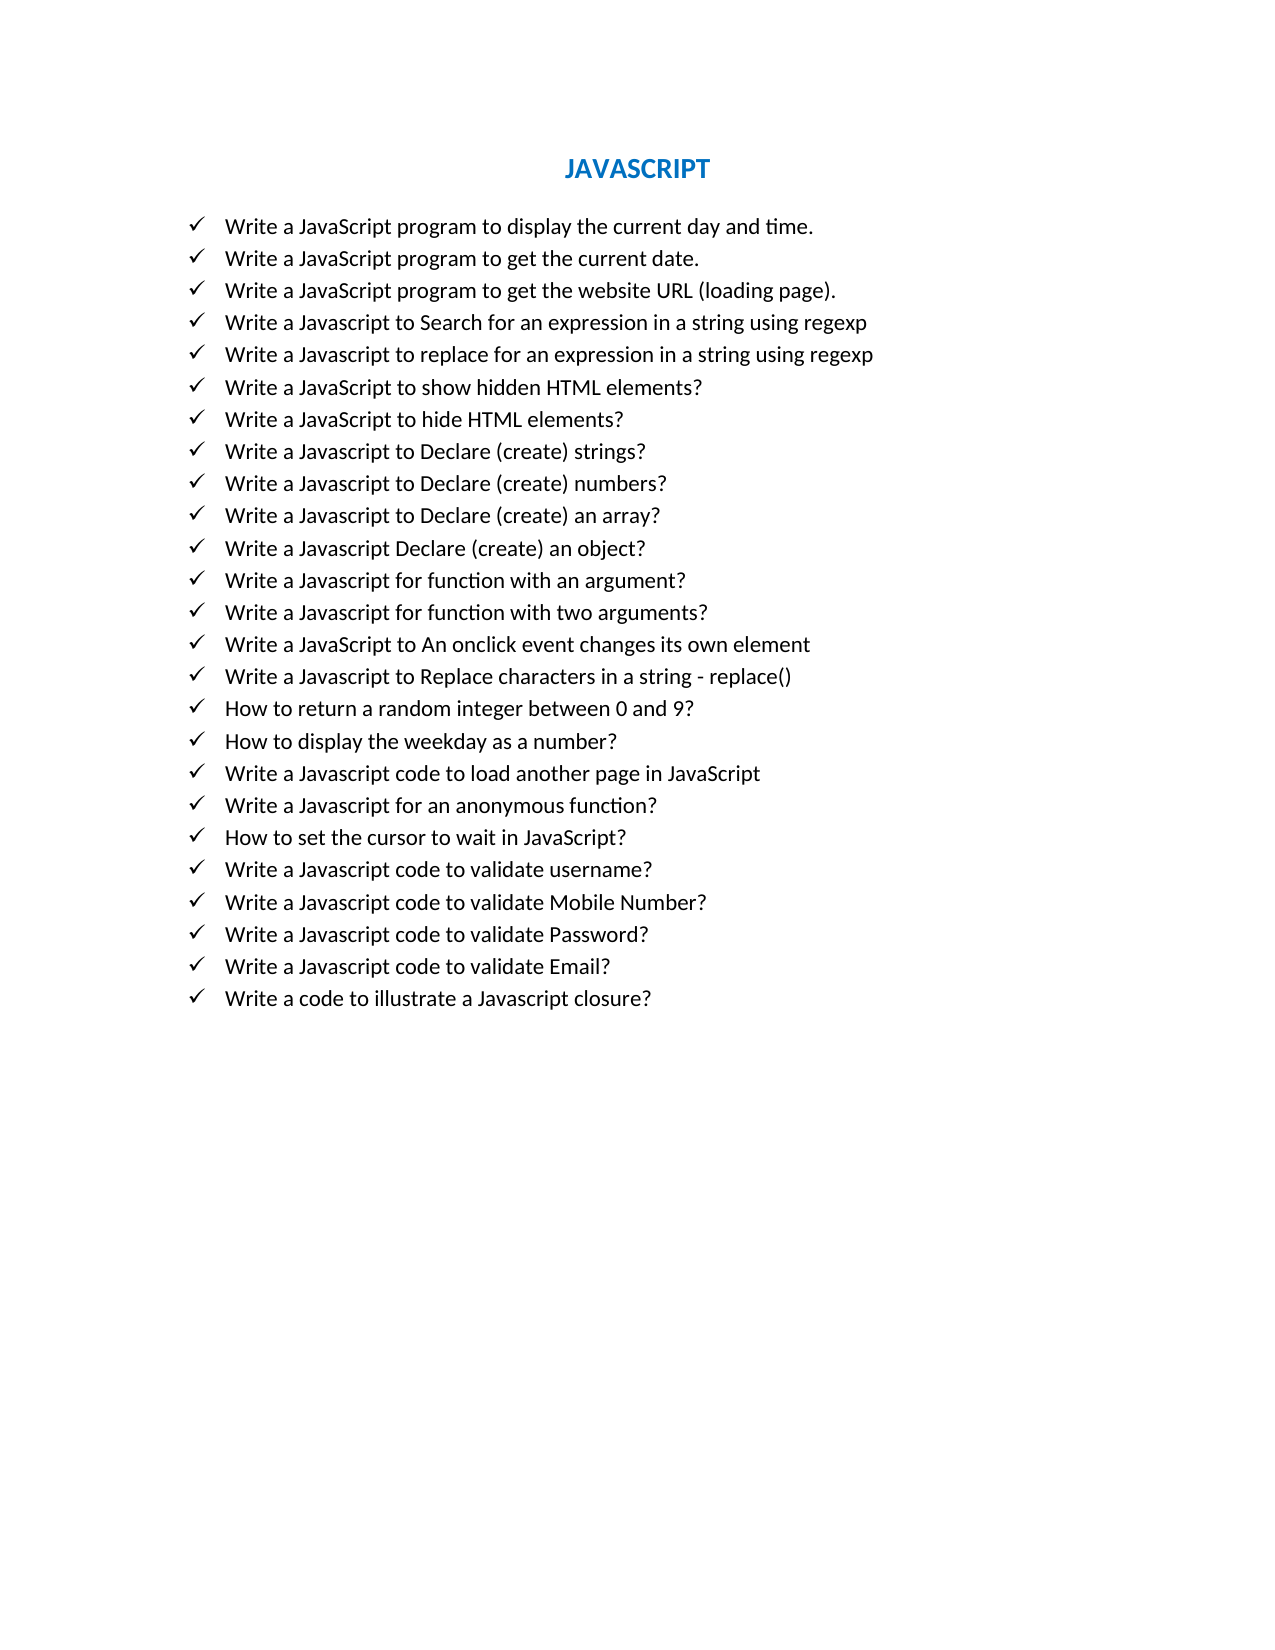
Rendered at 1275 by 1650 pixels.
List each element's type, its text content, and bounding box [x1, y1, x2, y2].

list Write a Javascript to Replace characters in a string - replace() [187, 662, 1125, 690]
list Write a Javascript for function with two arguments? [187, 598, 1125, 626]
list Write a Javascript code to validate Email? [187, 952, 1125, 980]
list Write a Javascript to Declare (create) an array? [187, 501, 1125, 529]
list Write a JavaScript to hide HTML elements? [187, 405, 1125, 433]
list Write a JavaScript program to get the current date. [187, 244, 1125, 272]
list Write a Javascript code to validate Mobile Number? [187, 888, 1125, 916]
list Write a Javascript Declare (create) an object? [187, 534, 1125, 562]
list Write a Javascript code to load another page in JavaScript [187, 759, 1125, 787]
list Write a JavaScript program to get the website URL (loading page). [187, 276, 1125, 304]
list Write a Javascript code to validate username? [187, 856, 1125, 883]
list Write a JavaScript to An onclick event changes its own element [187, 630, 1125, 658]
list Write a Javascript for function with an argument? [187, 566, 1125, 594]
list How to display the weekday as a number? [187, 727, 1125, 755]
list Write a Javascript to replace for an expression in a string using regexp [187, 341, 1125, 368]
list Write a Javascript to Declare (create) strings? [187, 437, 1125, 465]
list Write a Javascript to Declare (create) numbers? [187, 469, 1125, 497]
list How to set the cursor to wait in JavaScript? [187, 823, 1125, 851]
list Write a Javascript for an anonymous function? [187, 791, 1125, 819]
text JAVASCRIPT [150, 150, 1125, 186]
list Write a Javascript to Search for an expression in a string using regexp [187, 308, 1125, 336]
list Write a Javascript code to validate Password? [187, 920, 1125, 948]
list How to return a random integer between 0 and 9? [187, 694, 1125, 723]
list Write a JavaScript to show hidden HTML elements? [187, 373, 1125, 401]
list Write a JavaScript program to display the current day and time. [187, 212, 1125, 240]
list Write a code to illustrate a Javascript closure? [187, 984, 1125, 1012]
